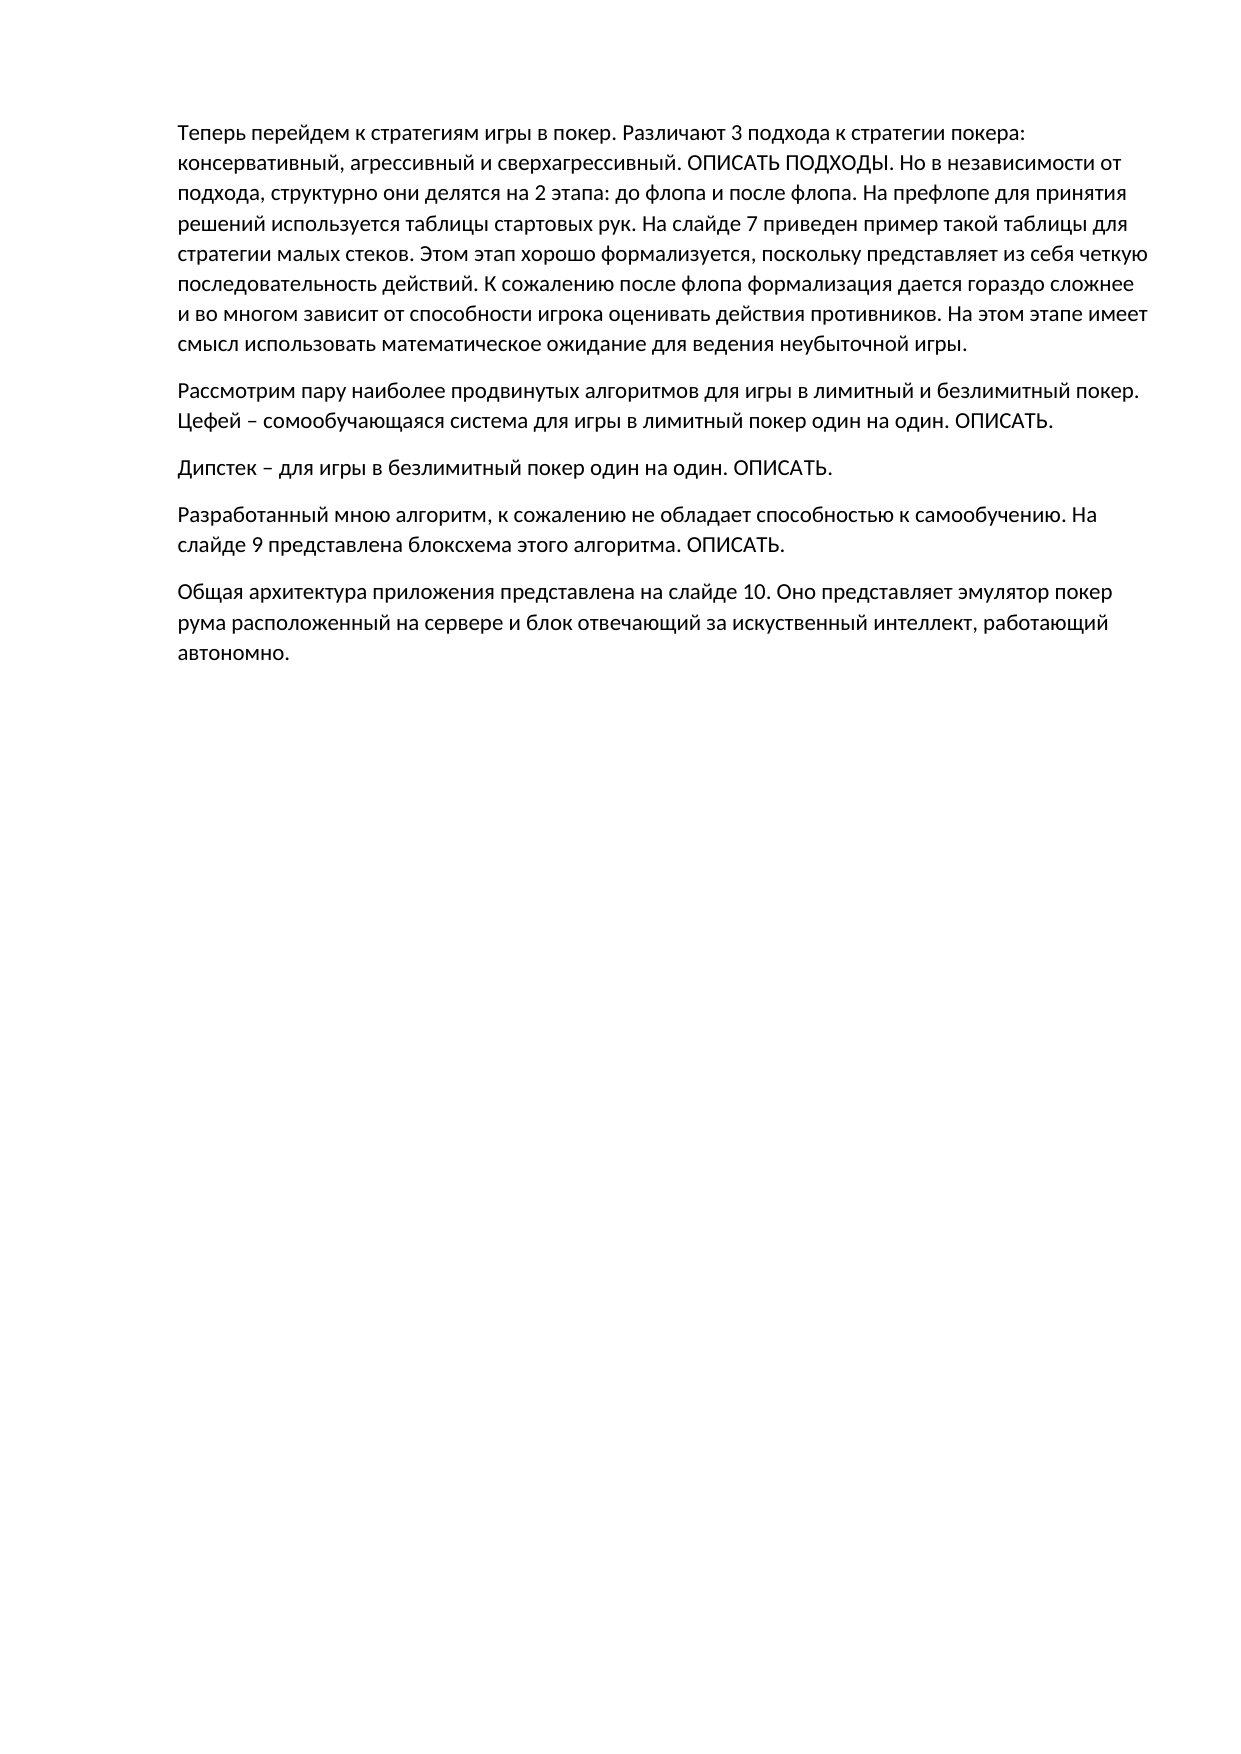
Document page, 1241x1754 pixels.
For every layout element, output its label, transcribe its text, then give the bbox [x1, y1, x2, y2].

text Общая архитектура приложения представлена на слайде 10. Оно представляет эмулятор покер рума расположенный на сервере и блок отвечающий за искуственный интеллект, работающий автономно. [177, 577, 1152, 666]
text Дипстек – для игры в безлимитный покер один на один. ОПИСАТЬ. [177, 453, 1152, 482]
text Рассмотрим пару наиболее продвинутых алгоритмов для игры в лимитный и безлимитный покер. Цефей – сомообучающаяся система для игры в лимитный покер один на один. ОПИСАТЬ. [177, 376, 1152, 435]
text Теперь перейдем к стратегиям игры в покер. Различают 3 подхода к стратегии покера: консервативный, агрессивный и сверхагрессивный. ОПИСАТЬ ПОДХОДЫ. Но в независимости от подхода, структурно они делятся на 2 этапа: до флопа и после флопа. На префлопе для принятия решений используется таблицы стартовых рук. На слайде 7 приведен пример такой таблицы для стратегии малых стеков. Этом этап хорошо формализуется, поскольку представляет из себя четкую последовательность действий. К сожалению после флопа формализация дается гораздо сложнее и во многом зависит от способности игрока оценивать действия противников. На этом этапе имеет смысл использовать математическое ожидание для ведения неубыточной игры. [177, 118, 1152, 358]
text Разработанный мною алгоритм, к сожалению не обладает способностью к самообучению. На слайде 9 представлена блоксхема этого алгоритма. ОПИСАТЬ. [177, 500, 1152, 559]
